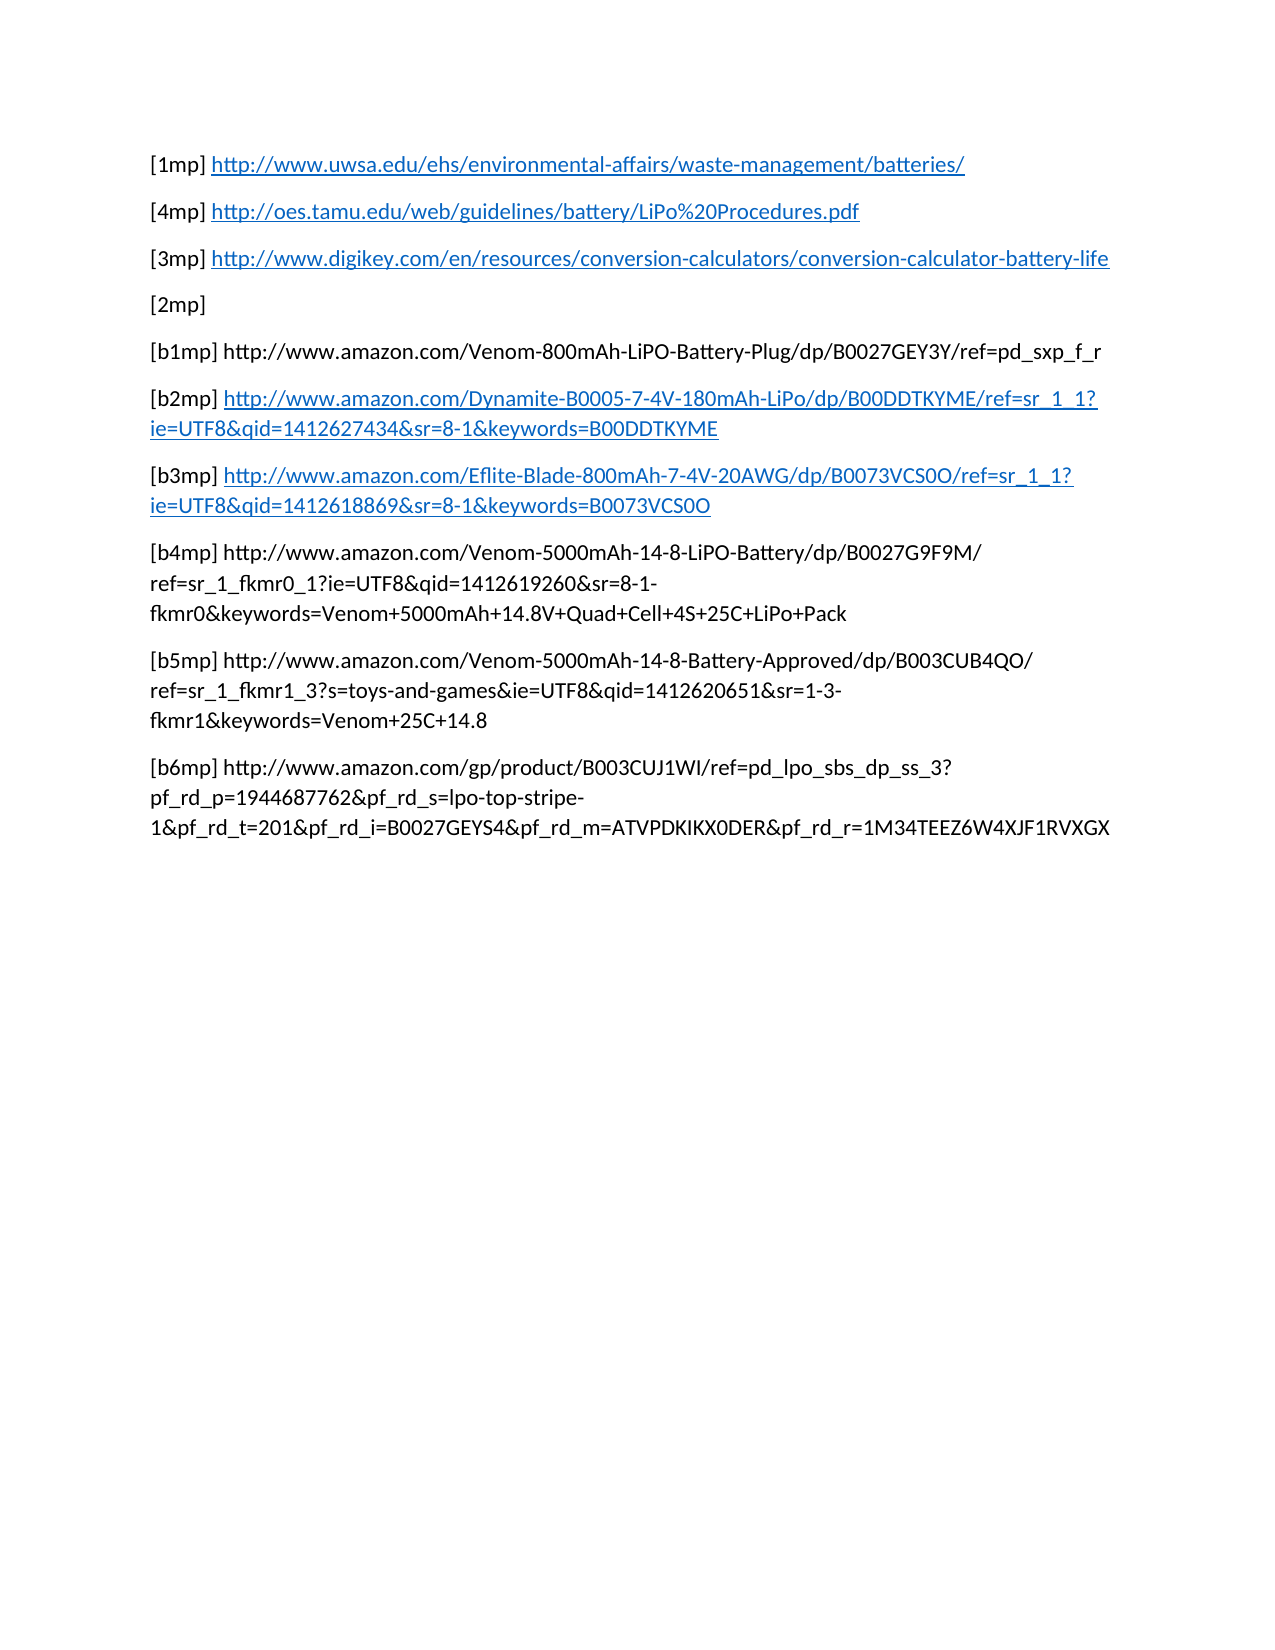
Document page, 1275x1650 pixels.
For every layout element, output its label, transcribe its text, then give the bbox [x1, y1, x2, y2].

text [b3mp] http://www.amazon.com/Eflite-Blade-800mAh-7-4V-20AWG/dp/B0073VCS0O/ref=sr_1_1?ie=UTF8&qid=1412618869&sr=8-1&keywords=B0073VCS0O [150, 461, 1125, 520]
text [1mp] http://www.uwsa.edu/ehs/environmental-affairs/waste-management/batteries/ [150, 150, 1125, 178]
text [b4mp] http://www.amazon.com/Venom-5000mAh-14-8-LiPO-Battery/dp/B0027G9F9M/ref=sr_1_fkmr0_1?ie=UTF8&qid=1412619260&sr=8-1-fkmr0&keywords=Venom+5000mAh+14.8V+Quad+Cell+4S+25C+LiPo+Pack [150, 538, 1125, 627]
text [b2mp] http://www.amazon.com/Dynamite-B0005-7-4V-180mAh-LiPo/dp/B00DDTKYME/ref=sr_1_1?ie=UTF8&qid=1412627434&sr=8-1&keywords=B00DDTKYME [150, 384, 1125, 443]
text [3mp] http://www.digikey.com/en/resources/conversion-calculators/conversion-calculator-battery-life [150, 244, 1125, 272]
text [2mp] [150, 291, 1125, 319]
text [b6mp] http://www.amazon.com/gp/product/B003CUJ1WI/ref=pd_lpo_sbs_dp_ss_3?pf_rd_p=1944687762&pf_rd_s=lpo-top-stripe-1&pf_rd_t=201&pf_rd_i=B0027GEYS4&pf_rd_m=ATVPDKIKX0DER&pf_rd_r=1M34TEEZ6W4XJF1RVXGX [150, 753, 1125, 842]
text [b5mp] http://www.amazon.com/Venom-5000mAh-14-8-Battery-Approved/dp/B003CUB4QO/ref=sr_1_fkmr1_3?s=toys-and-games&ie=UTF8&qid=1412620651&sr=1-3-fkmr1&keywords=Venom+25C+14.8 [150, 646, 1125, 734]
text [4mp] http://oes.tamu.edu/web/guidelines/battery/LiPo%20Procedures.pdf [150, 197, 1125, 225]
text [b1mp] http://www.amazon.com/Venom-800mAh-LiPO-Battery-Plug/dp/B0027GEY3Y/ref=pd_sxp_f_r [150, 337, 1125, 366]
